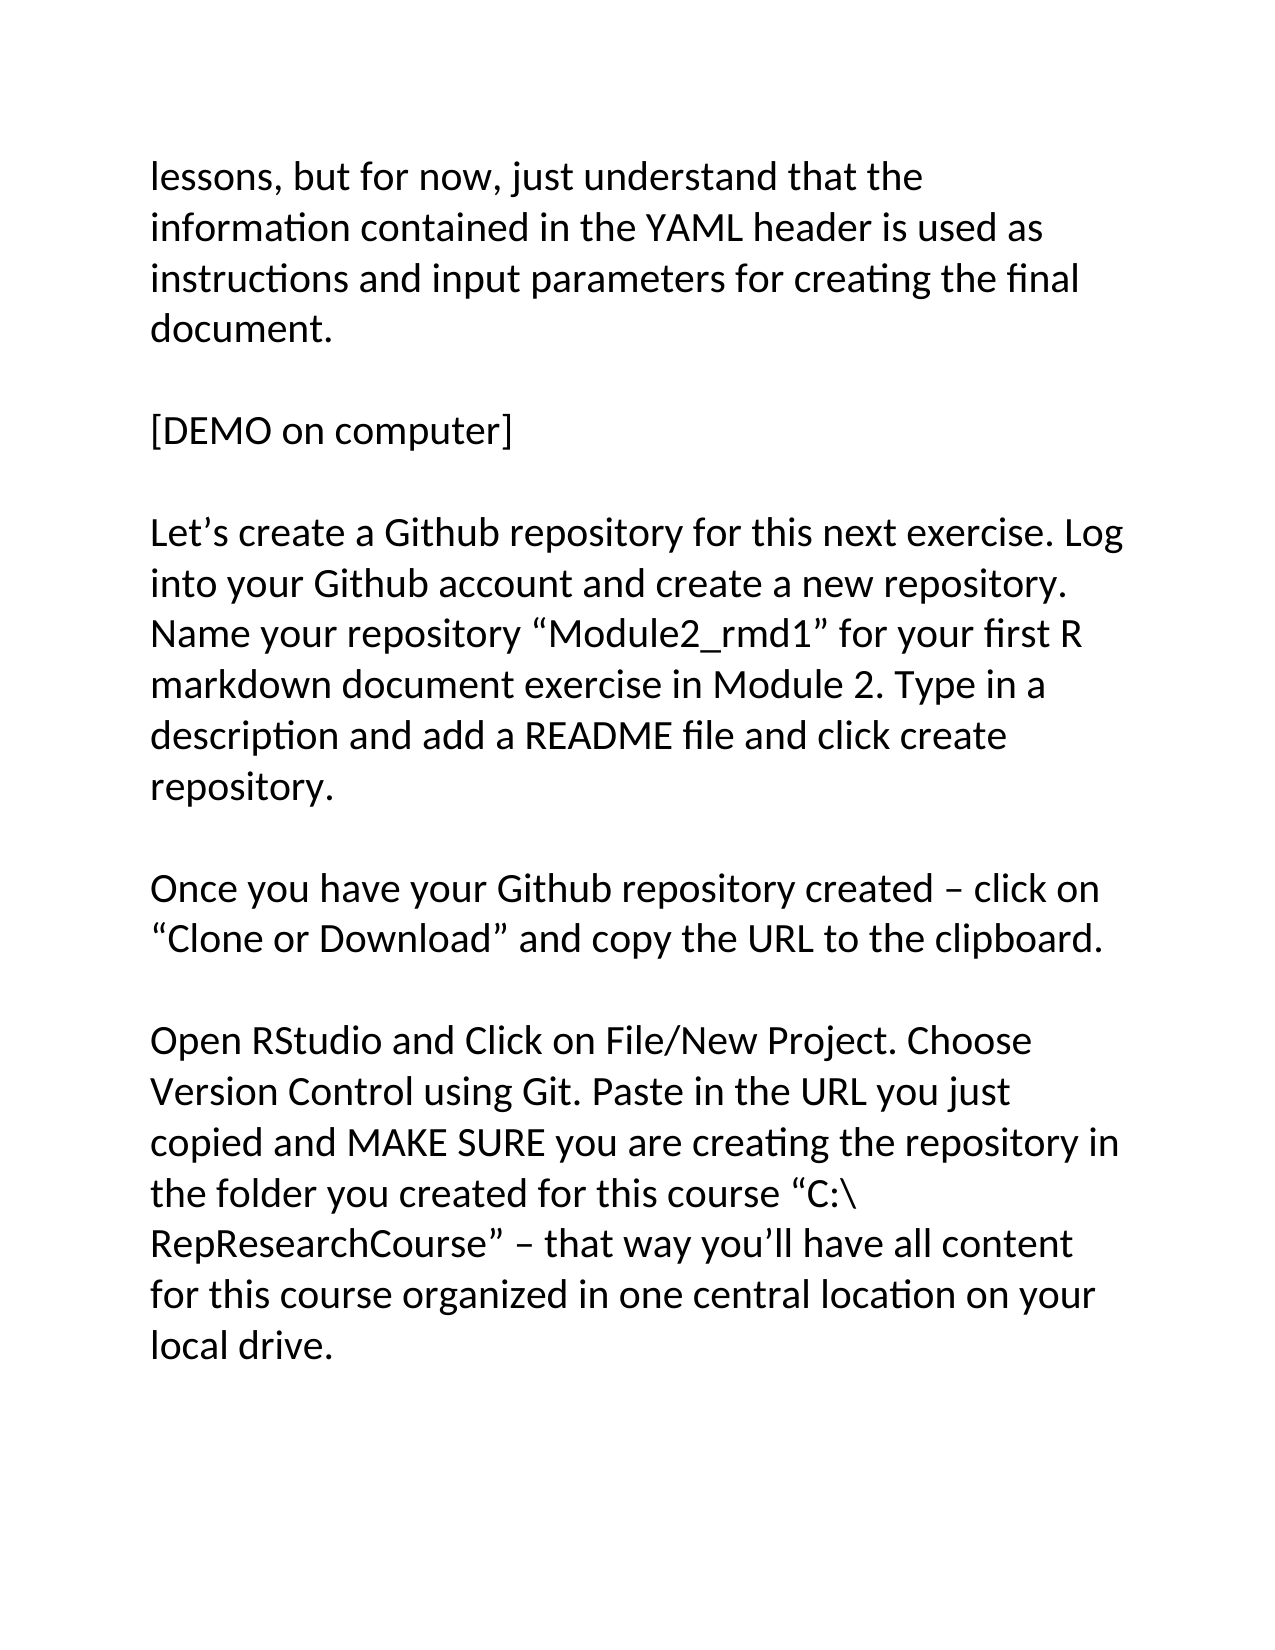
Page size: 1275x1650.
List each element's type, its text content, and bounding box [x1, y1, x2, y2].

text Let’s create a Github repository for this next exercise. Log into your Github account and create a new repository. Name your repository “Module2_rmd1” for your first R markdown document exercise in Module 2. Type in a description and add a README file and click create repository. [150, 506, 1125, 811]
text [150, 150, 1125, 353]
text Once you have your Github repository created – click on “Clone or Download” and copy the URL to the clipboard. [150, 862, 1125, 963]
text [DEMO on computer] [150, 404, 1125, 455]
text Open RStudio and Click on File/New Project. Choose Version Control using Git. Paste in the URL you just copied and MAKE SURE you are creating the repository in the folder you created for this course “C:\RepResearchCourse” – that way you’ll have all content for this course organized in one central location on your local drive. [150, 1014, 1125, 1370]
